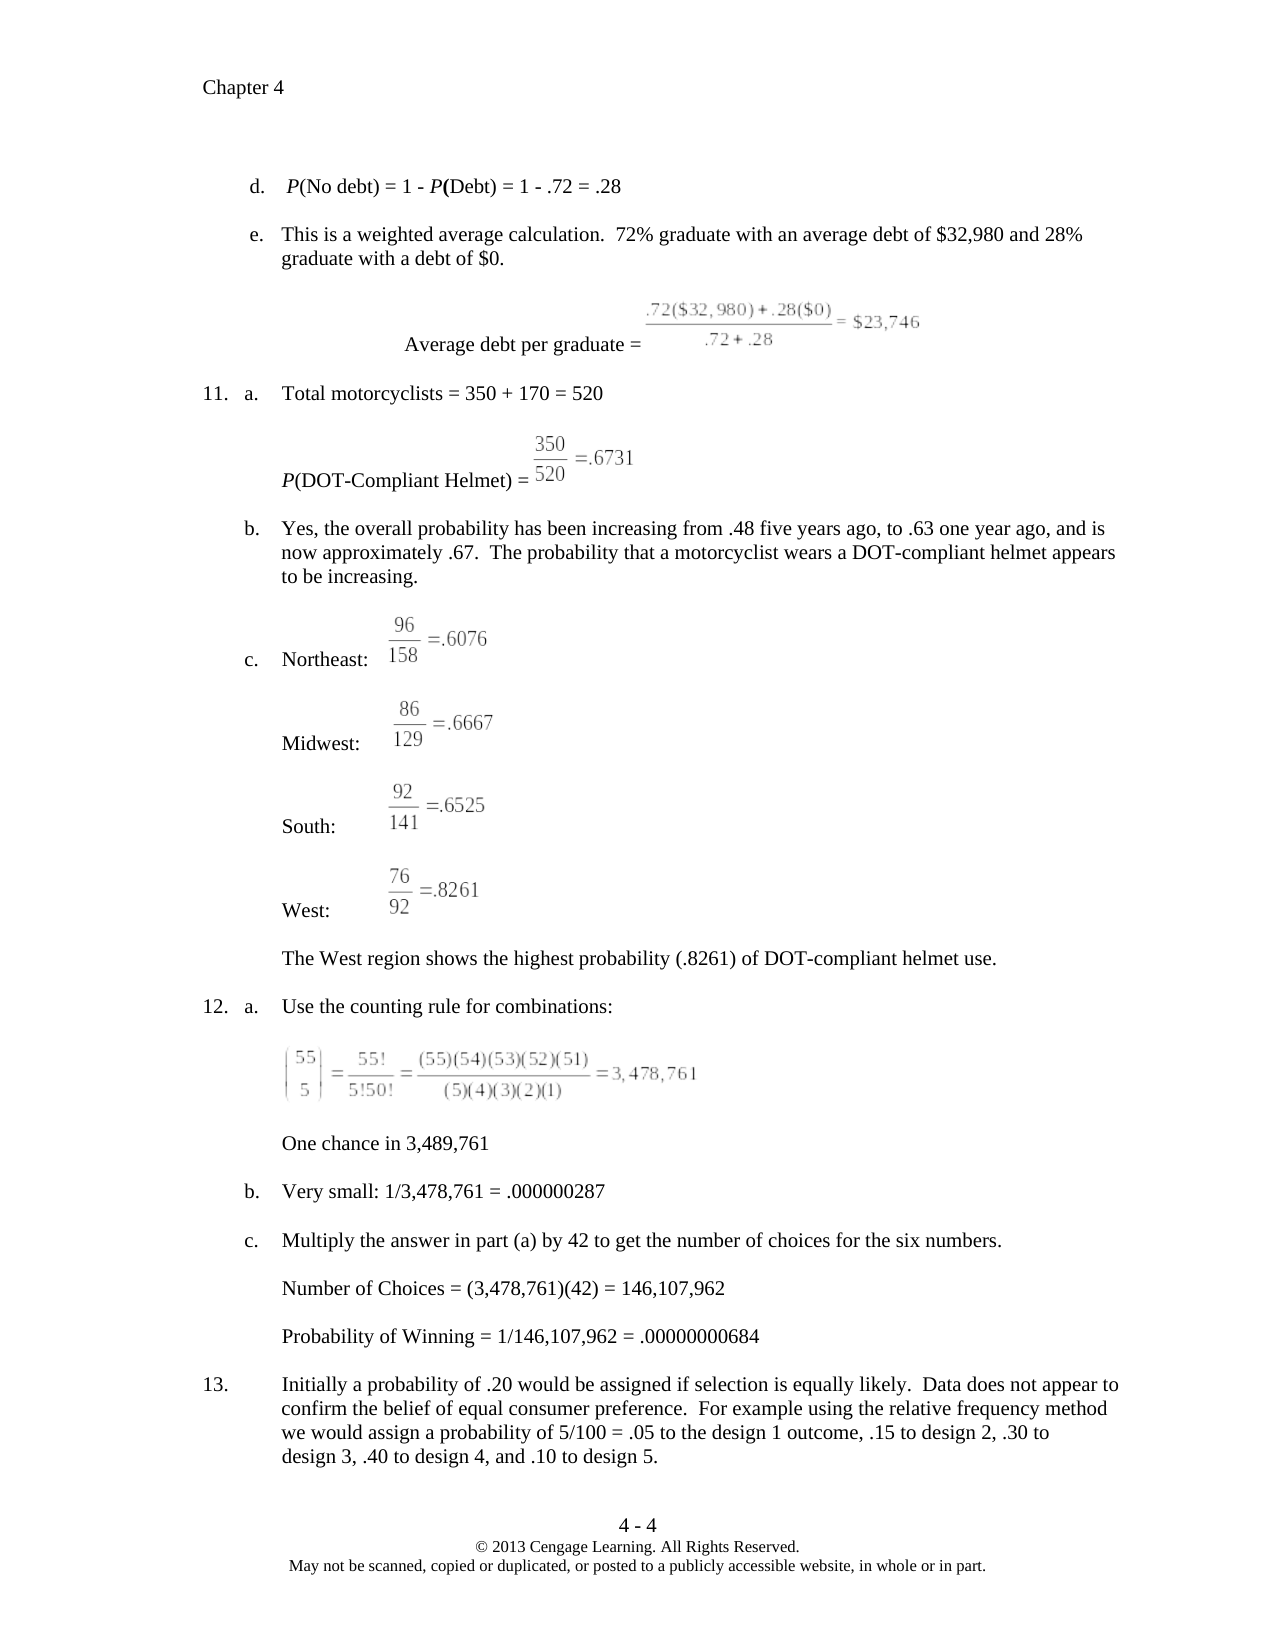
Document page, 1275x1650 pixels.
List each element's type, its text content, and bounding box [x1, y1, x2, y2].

text 13. Initially a probability of .20 would be assigned if selection is equally likely. Data does not appear to confirm the belief of equal consumer preference. For example using the relative frequency method we would assign a probability of 5/100 = .05 to the design 1 outcome, .15 to design 2, .30 to design 3, .40 to design 4, and .10 to design 5. [202, 1372, 1125, 1468]
text d. P(No debt) = 1 - P(Debt) = 1 - .72 = .28 [202, 174, 1125, 198]
text 12. a. Use the counting rule for combinations: [202, 994, 1125, 1018]
text One chance in 3,489,761 [202, 1131, 1125, 1155]
text e. This is a weighted average calculation. 72% graduate with an average debt of $32,980 and 28% graduate with a debt of $0. [202, 222, 1125, 270]
text Midwest: [202, 696, 1125, 755]
text c. Northeast: [202, 612, 1125, 671]
text P(DOT-Compliant Helmet) = [202, 428, 1125, 492]
text b. Very small: 1/3,478,761 = .000000287 [202, 1179, 1125, 1203]
text 11. a. Total motorcyclists = 350 + 170 = 520 [202, 380, 1125, 404]
text The West region shows the highest probability (.8261) of DOT-compliant helmet use. [202, 946, 1125, 970]
text c. Multiply the answer in part (a) by 42 to get the number of choices for the six numbers. [202, 1228, 1125, 1252]
text South: [202, 779, 1125, 838]
text Probability of Winning = 1/146,107,962 = .00000000684 [202, 1324, 1125, 1348]
text Number of Choices = (3,478,761)(42) = 146,107,962 [202, 1276, 1125, 1300]
text West: [202, 862, 1125, 922]
text Average debt per graduate = [202, 294, 1125, 356]
text b. Yes, the overall probability has been increasing from .48 five years ago, to .63 one year ago, and is now approximately .67. The probability that a motorcyclist wears a DOT-compliant helmet appears to be increasing. [202, 516, 1125, 588]
